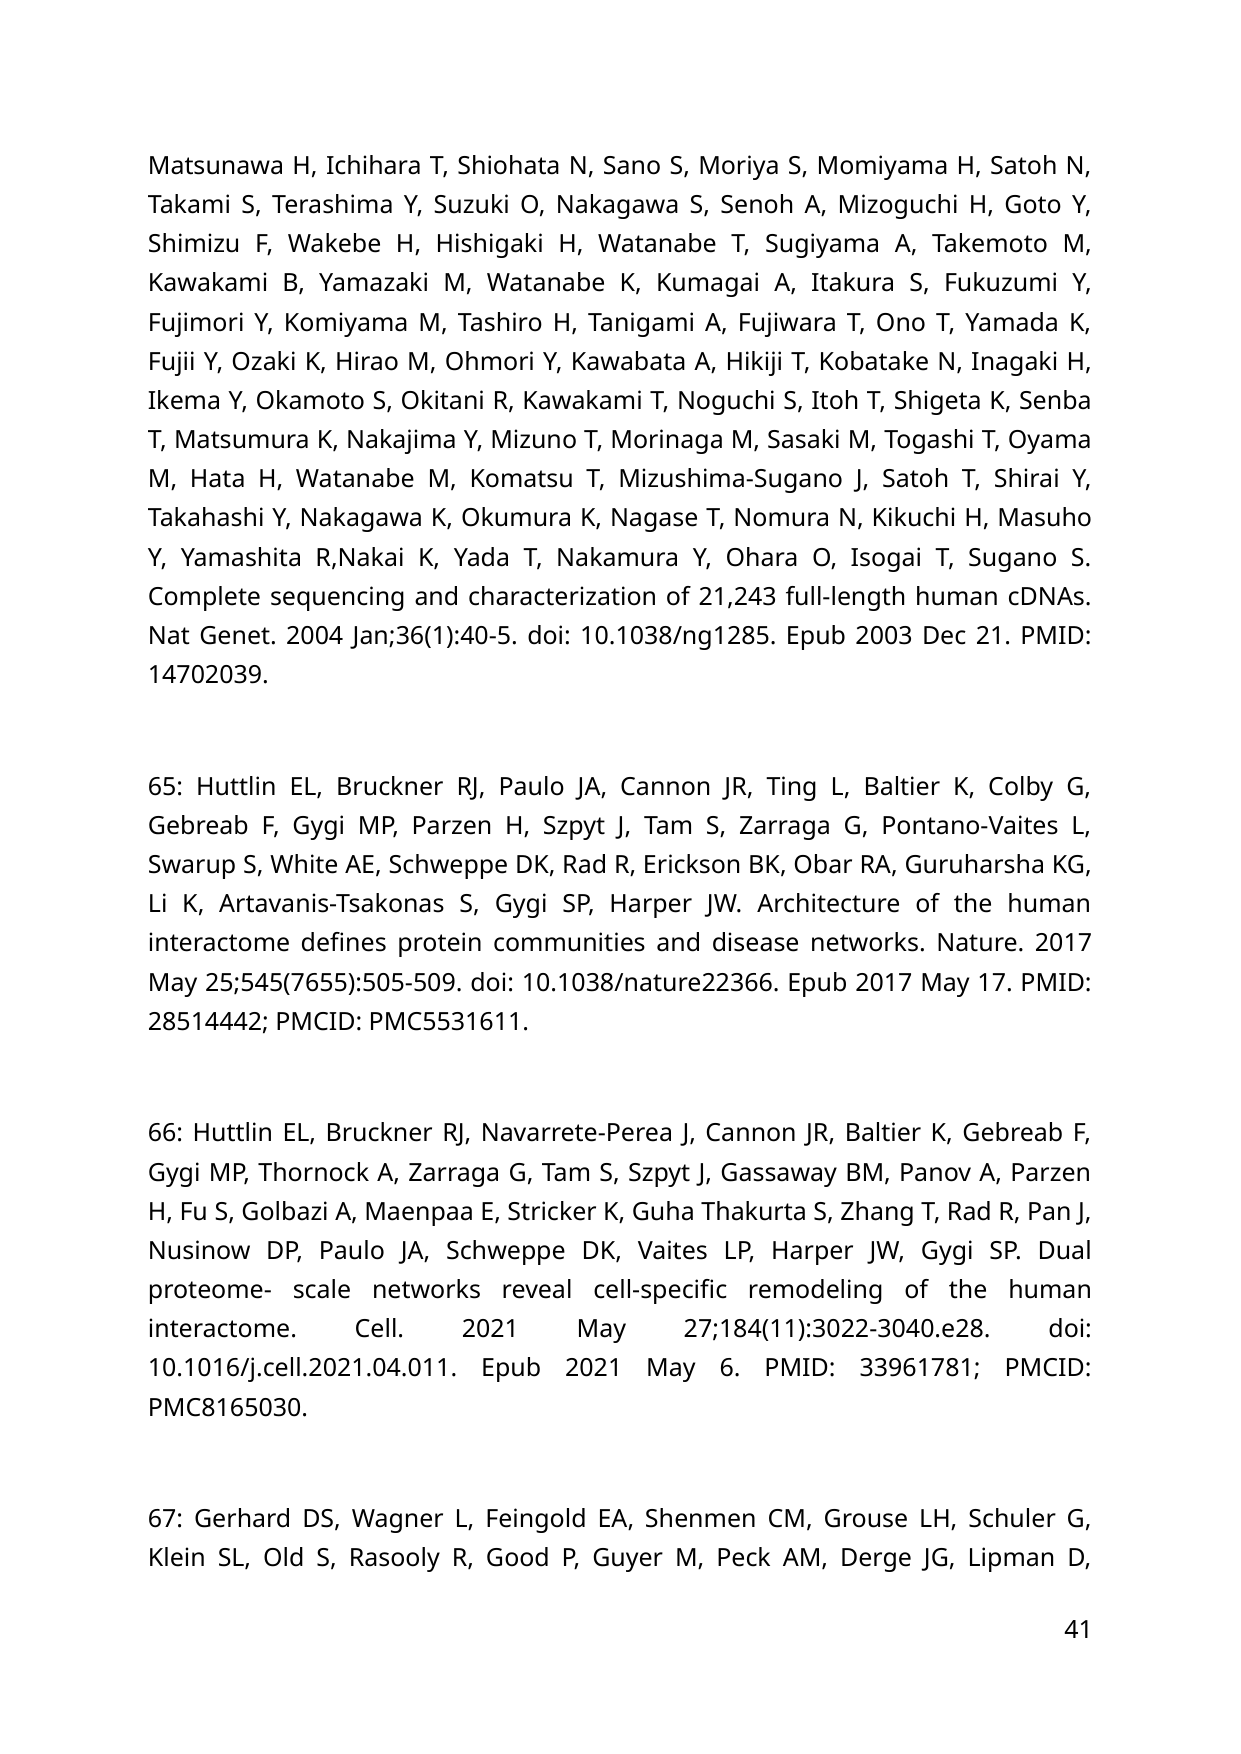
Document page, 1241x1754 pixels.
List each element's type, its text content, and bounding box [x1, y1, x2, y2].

text 66: Huttlin EL, Bruckner RJ, Navarrete-Perea J, Cannon JR, Baltier K, Gebreab F, Gygi MP, Thornock A, Zarraga G, Tam S, Szpyt J, Gassaway BM, Panov A, Parzen H, Fu S, Golbazi A, Maenpaa E, Stricker K, Guha Thakurta S, Zhang T, Rad R, Pan J, Nusinow DP, Paulo JA, Schweppe DK, Vaites LP, Harper JW, Gygi SP. Dual proteome- scale networks reveal cell-specific remodeling of the human interactome. Cell. 2021 May 27;184(11):3022-3040.e28. doi: 10.1016/j.cell.2021.04.011. Epub 2021 May 6. PMID: 33961781; PMCID: PMC8165030. [148, 1115, 1093, 1423]
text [148, 148, 1093, 691]
text 65: Huttlin EL, Bruckner RJ, Paulo JA, Cannon JR, Ting L, Baltier K, Colby G, Gebreab F, Gygi MP, Parzen H, Szpyt J, Tam S, Zarraga G, Pontano-Vaites L, Swarup S, White AE, Schweppe DK, Rad R, Erickson BK, Obar RA, Guruharsha KG, Li K, Artavanis-Tsakonas S, Gygi SP, Harper JW. Architecture of the human interactome defines protein communities and disease networks. Nature. 2017 May 25;545(7655):505-509. doi: 10.1038/nature22366. Epub 2017 May 17. PMID: 28514442; PMCID: PMC5531611. [148, 768, 1093, 1037]
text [148, 1501, 1093, 1574]
